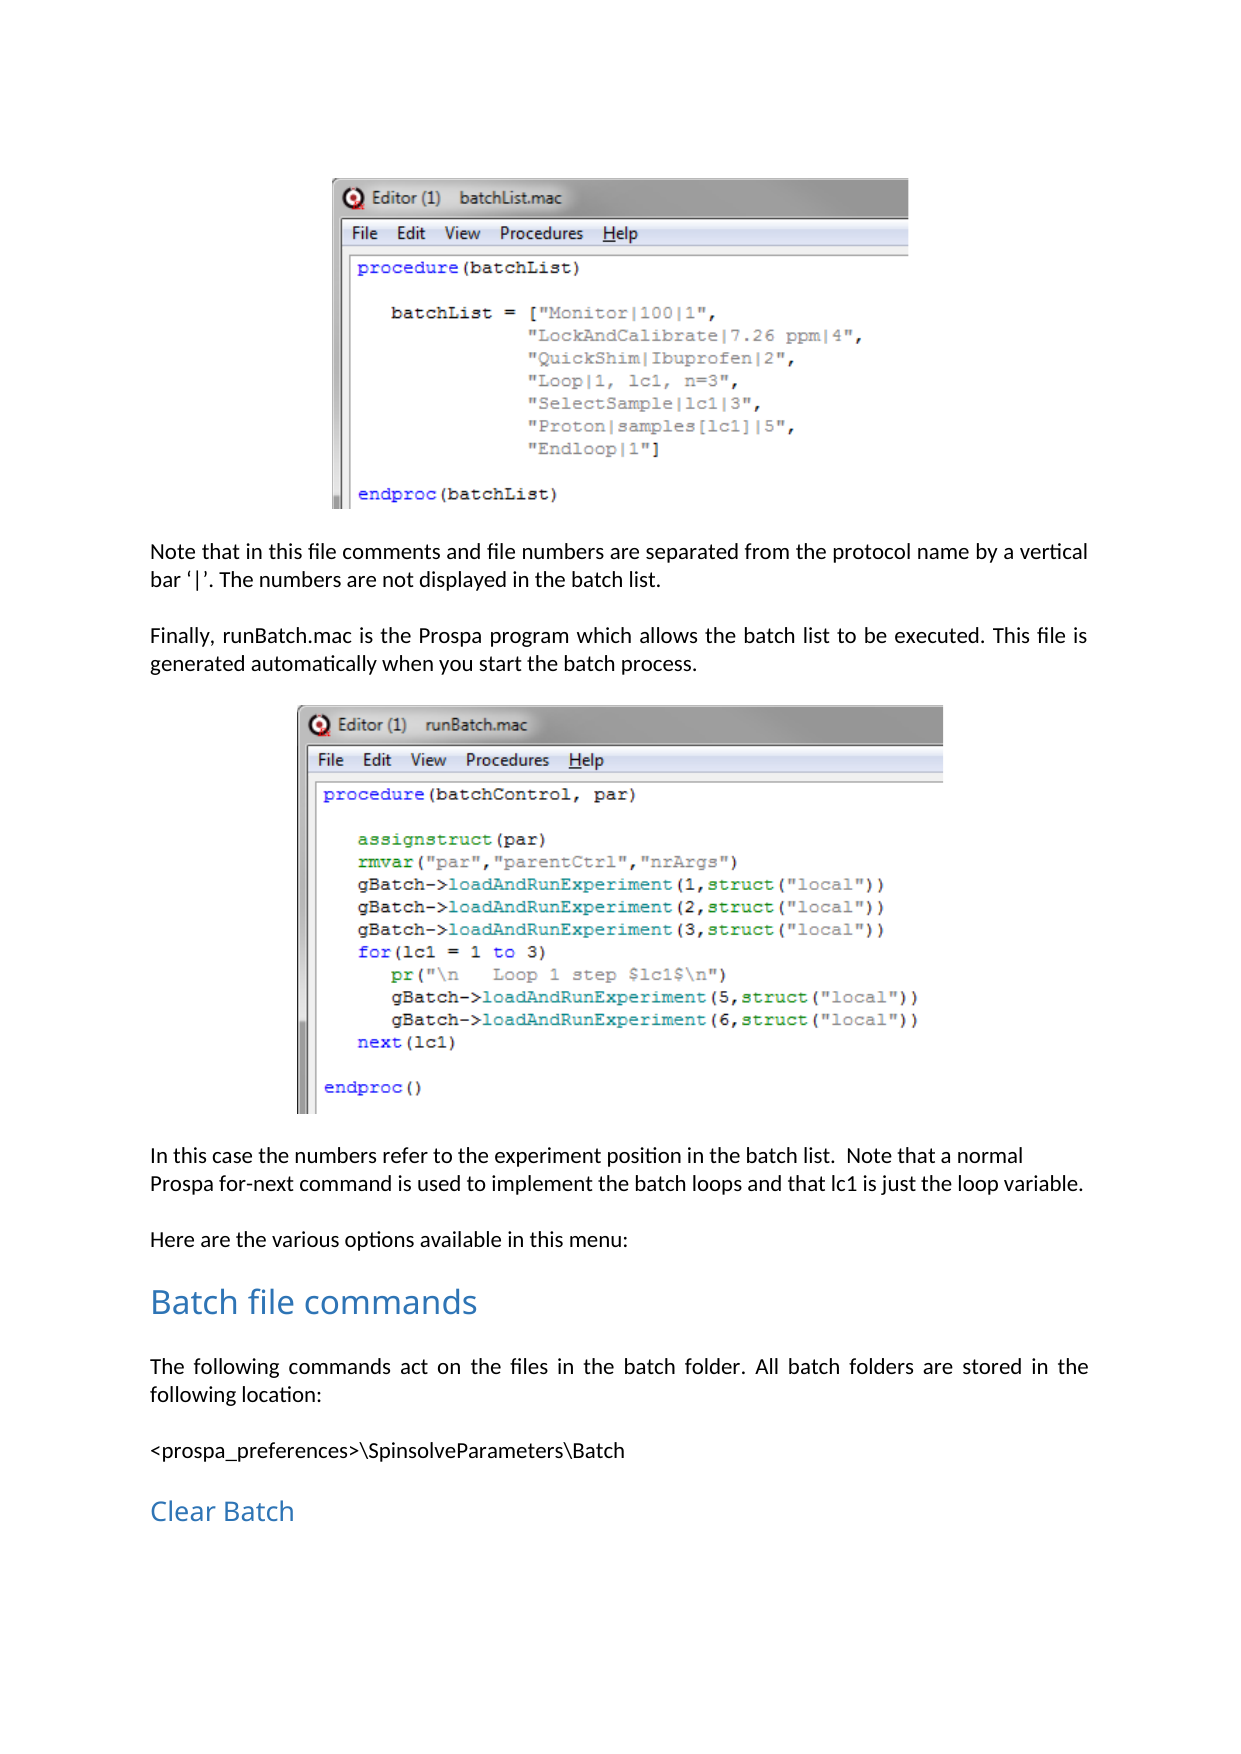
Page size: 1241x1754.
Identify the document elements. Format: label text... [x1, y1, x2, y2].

text In this case the numbers refer to the experiment position in the batch list. Note that a normal Prospa for-next command is used to implement the batch loops and that lc1 is just the loop variable. [150, 1142, 1090, 1198]
subtitle Batch file commands [150, 1279, 1090, 1324]
text Note that in this file comments and file numbers are separated from the protocol name by a vertical bar ‘|’. The numbers are not displayed in the batch list. [150, 537, 1090, 593]
picture [297, 705, 944, 1114]
text <prospa_preferences>\SpinsolveParameters\Batch [150, 1436, 1090, 1464]
text The following commands act on the files in the batch folder. All batch folders are stored in the following location: [150, 1352, 1090, 1408]
text Clear Batch [150, 1492, 1090, 1529]
text Here are the various options available in this menu: [150, 1226, 1090, 1254]
picture [332, 178, 909, 509]
text Finally, runBatch.mac is the Prospa program which allows the batch list to be executed. This file is generated automatically when you start the batch process. [150, 621, 1090, 677]
